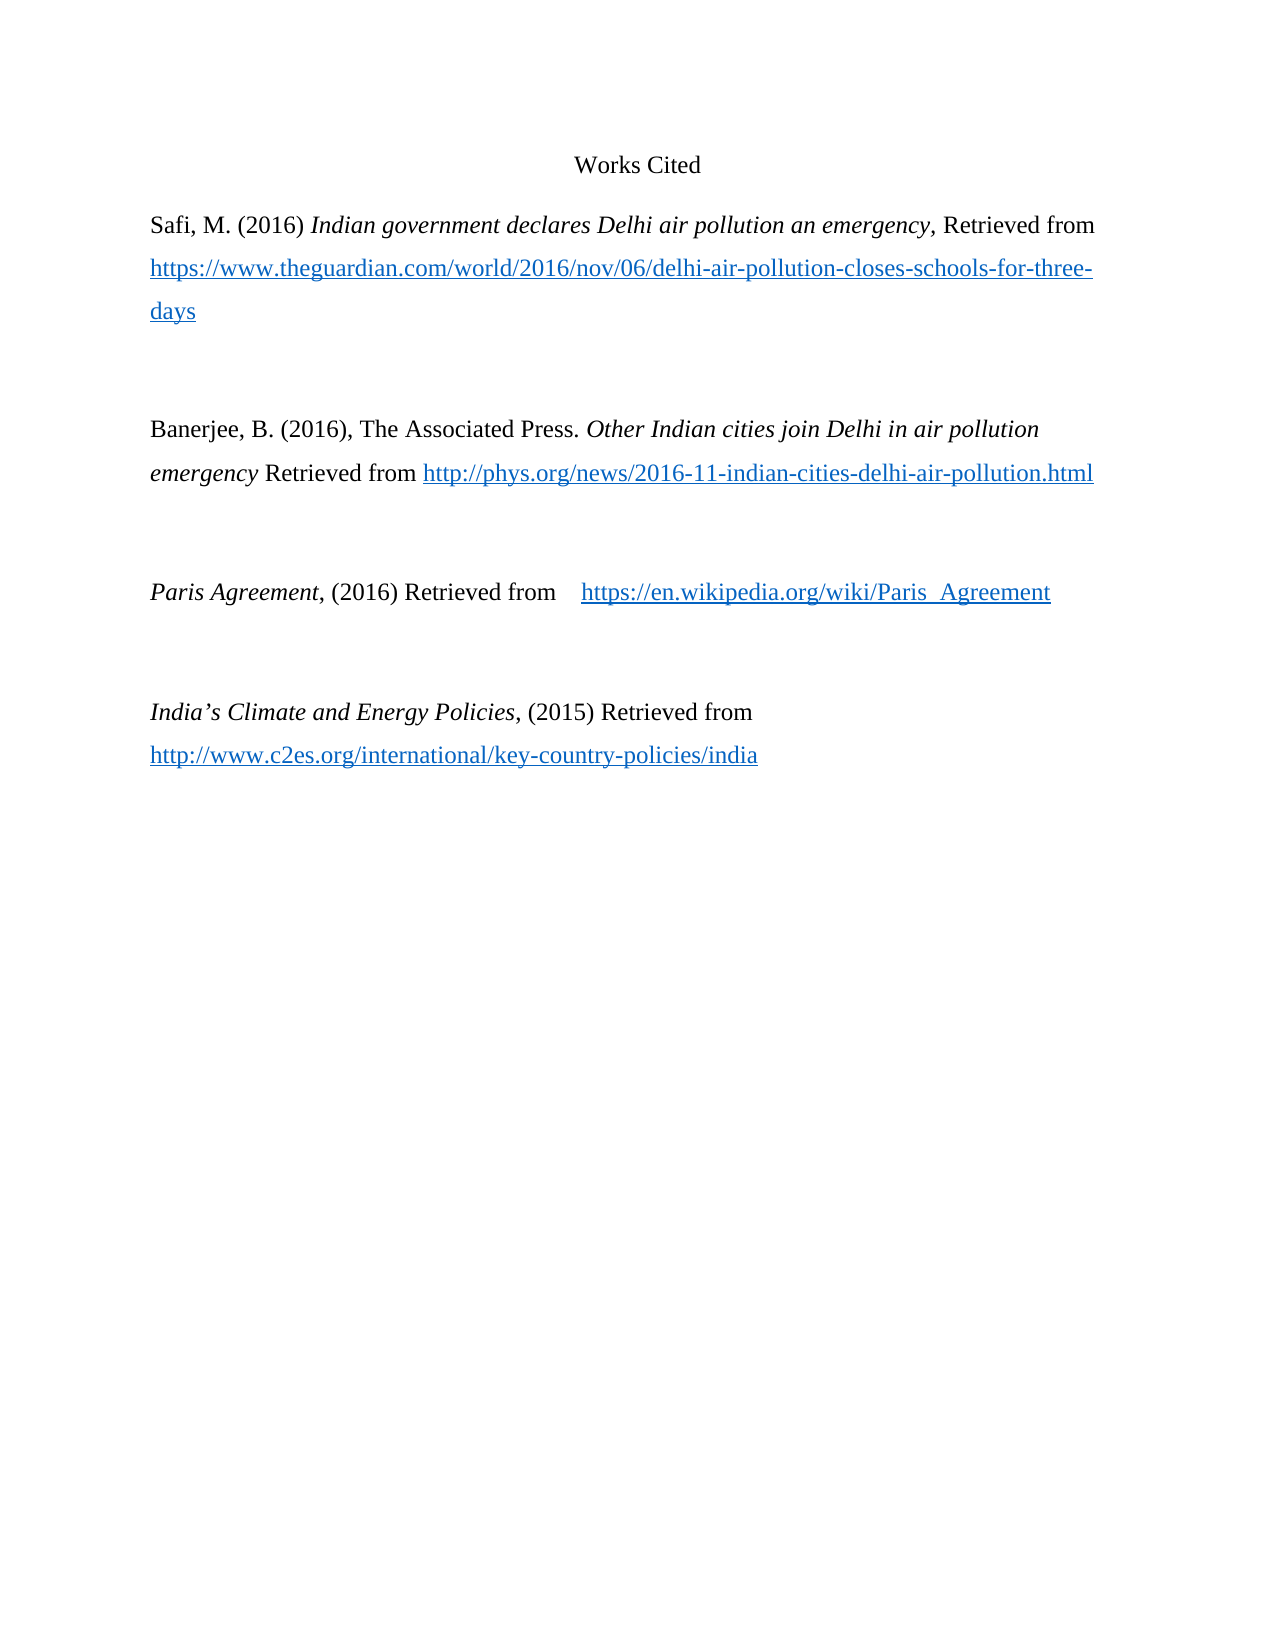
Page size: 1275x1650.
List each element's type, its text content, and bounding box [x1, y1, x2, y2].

text Works Cited [150, 150, 1125, 179]
text Banerjee, B. (2016), The Associated Press. Other Indian cities join Delhi in air pollution emergency Retrieved from http://phys.org/news/2016-11-indian-cities-delhi-air-pollution.html [150, 414, 1125, 486]
text India’s Climate and Energy Policies, (2015) Retrieved from http://www.c2es.org/international/key-country-policies/india [150, 697, 1125, 769]
text Safi, M. (2016) Indian government declares Delhi air pollution an emergency, Retrieved from https://www.theguardian.com/world/2016/nov/06/delhi-air-pollution-closes-schools-for-three-days [150, 210, 1125, 325]
text Paris Agreement, (2016) Retrieved from https://en.wikipedia.org/wiki/Paris_Agreement [150, 577, 1125, 606]
